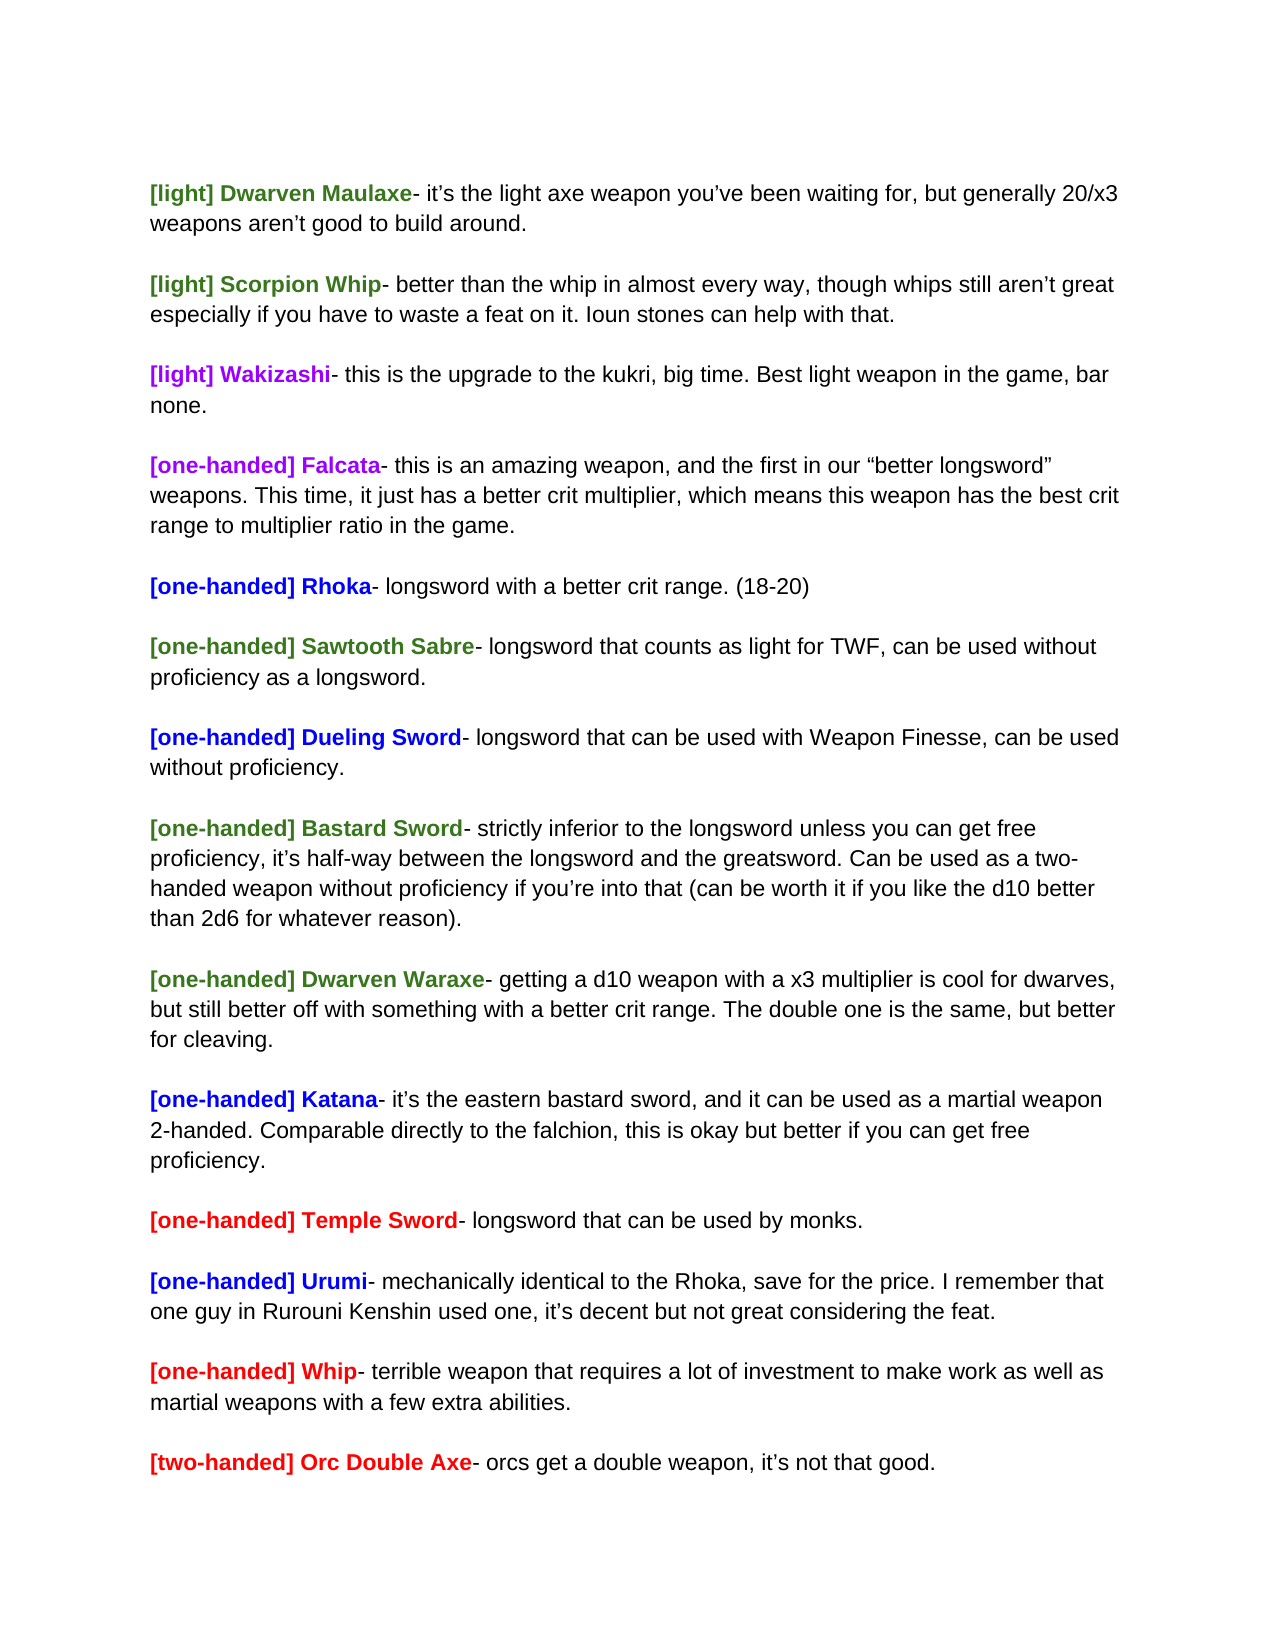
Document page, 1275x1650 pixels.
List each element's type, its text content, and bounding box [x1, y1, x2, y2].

text [one-handed] Katana- it’s the eastern bastard sword, and it can be used as a martial weapon 2-handed. Comparable directly to the falchion, this is okay but better if you can get free proficiency. [150, 1086, 1125, 1173]
text [one-handed] Sawtooth Sabre- longsword that counts as light for TWF, can be used without proficiency as a longsword. [150, 633, 1125, 690]
text [light] Scorpion Whip- better than the whip in almost every way, though whips still aren’t great especially if you have to waste a feat on it. Ioun stones can help with that. [150, 271, 1125, 327]
text [two-handed] Orc Double Axe- orcs get a double weapon, it’s not that good. [150, 1449, 1125, 1475]
text [one-handed] Dueling Sword- longsword that can be used with Weapon Finesse, can be used without proficiency. [150, 724, 1125, 781]
text [one-handed] Dwarven Waraxe- getting a d10 weapon with a x3 multiplier is cool for dwarves, but still better off with something with a better crit range. The double one is the same, but better for cleaving. [150, 966, 1125, 1052]
text [light] Wakizashi- this is the upgrade to the kukri, big time. Best light weapon in the game, bar none. [150, 361, 1125, 418]
text [one-handed] Urumi- mechanically identical to the Rhoka, save for the price. I remember that one guy in Rurouni Kenshin used one, it’s decent but not great considering the feat. [150, 1268, 1125, 1324]
text [one-handed] Temple Sword- longsword that can be used by monks. [150, 1207, 1125, 1234]
text [light] Dwarven Maulaxe- it’s the light axe weapon you’ve been waiting for, but generally 20/x3 weapons aren’t good to build around. [150, 180, 1125, 237]
text [one-handed] Bastard Sword- strictly inferior to the longsword unless you can get free proficiency, it’s half-way between the longsword and the greatsword. Can be used as a two-handed weapon without proficiency if you’re into that (can be worth it if you like the d10 better than 2d6 for whatever reason). [150, 814, 1125, 932]
text [one-handed] Whip- terrible weapon that requires a lot of investment to make work as well as martial weapons with a few extra abilities. [150, 1358, 1125, 1415]
text [one-handed] Rhoka- longsword with a better crit range. (18-20) [150, 573, 1125, 599]
text [one-handed] Falcata- this is an amazing weapon, and the first in our “better longsword” weapons. This time, it just has a better crit multiplier, which means this weapon has the best crit range to multiplier ratio in the game. [150, 452, 1125, 539]
